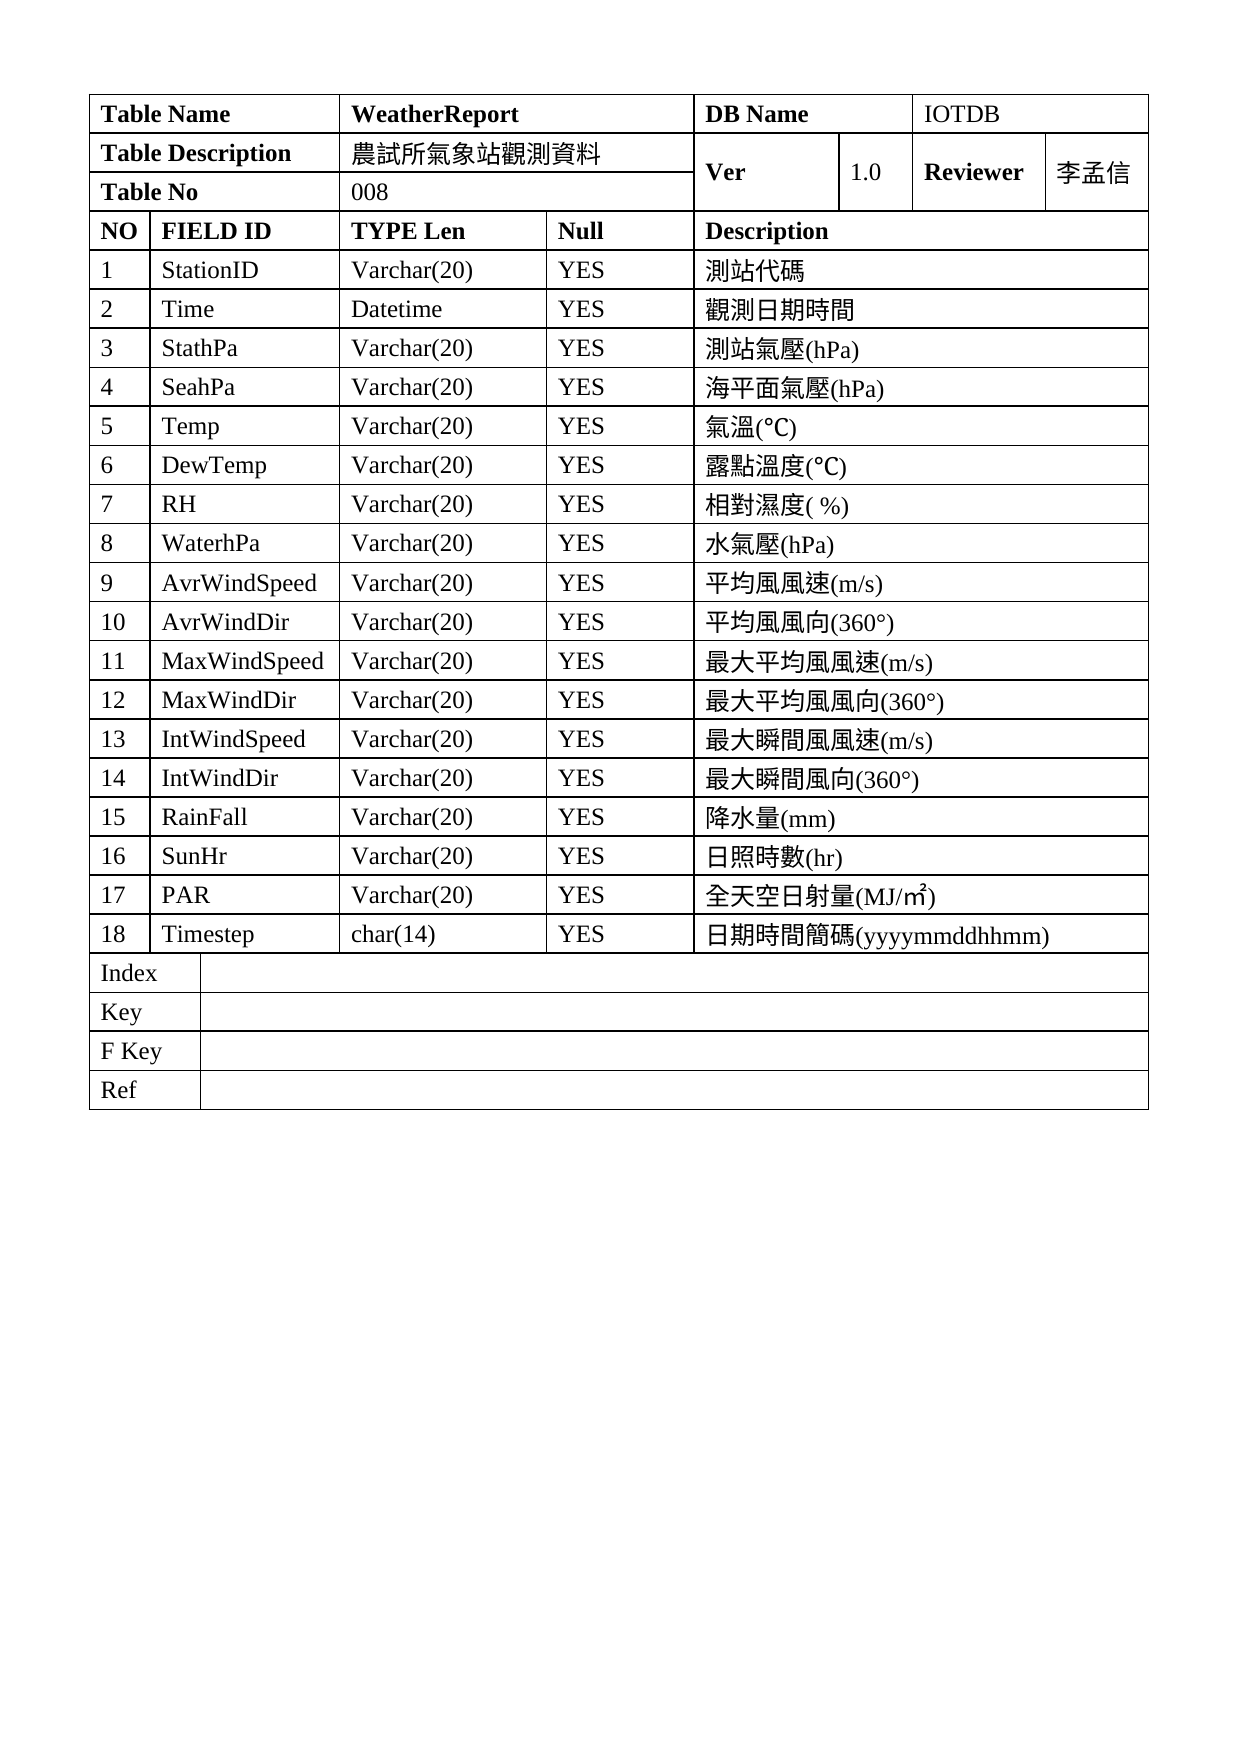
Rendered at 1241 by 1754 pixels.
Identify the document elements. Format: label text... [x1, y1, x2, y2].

table_cell 16 [90, 837, 149, 874]
table_cell YES [547, 563, 693, 601]
table_cell 008 [340, 173, 693, 210]
table_cell YES [547, 446, 693, 483]
table_cell 測站氣壓(hPa) [695, 329, 1148, 366]
table_cell AvrWindDir [151, 602, 339, 640]
table_cell MaxWindDir [151, 681, 339, 718]
table_cell Varchar(20) [340, 485, 546, 523]
table_cell Varchar(20) [340, 759, 546, 796]
table_cell YES [547, 251, 693, 288]
table_cell SunHr [151, 837, 339, 874]
table_cell Varchar(20) [340, 524, 546, 562]
table_cell DewTemp [151, 446, 339, 483]
table_cell 11 [90, 641, 149, 679]
table_cell 7 [90, 485, 149, 523]
table_cell Varchar(20) [340, 368, 546, 405]
table_cell Null [547, 212, 693, 249]
table_header DB Name [695, 95, 912, 132]
table_cell char(14) [340, 915, 546, 952]
table_cell Varchar(20) [340, 251, 546, 288]
table_cell MaxWindSpeed [151, 641, 339, 679]
table_cell Varchar(20) [340, 720, 546, 757]
table_cell StationID [151, 251, 339, 288]
table_cell 露點溫度(℃) [695, 446, 1148, 483]
table_cell SeahPa [151, 368, 339, 405]
table_cell AvrWindSpeed [151, 563, 339, 601]
table_cell 最大瞬間風風速(m/s) [695, 720, 1148, 757]
table_cell Varchar(20) [340, 798, 546, 835]
table_cell YES [547, 407, 693, 444]
table_cell 10 [90, 602, 149, 640]
table_cell 相對濕度( %) [695, 485, 1148, 523]
table_cell Varchar(20) [340, 602, 546, 640]
table_cell YES [547, 290, 693, 327]
table_cell 降水量(mm) [695, 798, 1148, 835]
table_cell 平均風風向(360°) [695, 602, 1148, 640]
table_cell Table Description [90, 134, 339, 171]
table_cell Temp [151, 407, 339, 444]
table_cell Varchar(20) [340, 876, 546, 913]
table_cell YES [547, 368, 693, 405]
table_cell [201, 954, 1148, 991]
table_cell [201, 1071, 1148, 1108]
table_cell Table No [90, 173, 339, 210]
table_header WeatherReport [340, 95, 693, 132]
table_cell Varchar(20) [340, 837, 546, 874]
table_cell StathPa [151, 329, 339, 366]
table_cell 4 [90, 368, 149, 405]
table_cell YES [547, 915, 693, 952]
table_cell RH [151, 485, 339, 523]
table_cell 海平面氣壓(hPa) [695, 368, 1148, 405]
table_cell 15 [90, 798, 149, 835]
table_cell Time [151, 290, 339, 327]
table_cell Varchar(20) [340, 563, 546, 601]
table_cell 1.0 [840, 134, 912, 210]
table_cell YES [547, 720, 693, 757]
table_cell 最大瞬間風向(360°) [695, 759, 1148, 796]
table_cell IntWindDir [151, 759, 339, 796]
table_cell Varchar(20) [340, 641, 546, 679]
table_cell Ver [695, 134, 838, 210]
table_cell Description [695, 212, 1148, 249]
table_cell 18 [90, 915, 149, 952]
table_cell Varchar(20) [340, 681, 546, 718]
table_cell [201, 993, 1148, 1030]
table_cell 日期時間簡碼(yyyymmddhhmm) [695, 915, 1148, 952]
table_cell 3 [90, 329, 149, 366]
table_cell Ref [90, 1071, 200, 1108]
table_cell 6 [90, 446, 149, 483]
table_cell RainFall [151, 798, 339, 835]
table_cell 農試所氣象站觀測資料 [340, 134, 693, 171]
table_cell NO [90, 212, 149, 249]
table_cell 14 [90, 759, 149, 796]
table_cell YES [547, 837, 693, 874]
table_header IOTDB [913, 95, 1148, 132]
table_cell 日照時數(hr) [695, 837, 1148, 874]
table_cell Index [90, 954, 200, 991]
table_cell WaterhPa [151, 524, 339, 562]
table_cell IntWindSpeed [151, 720, 339, 757]
table_cell 9 [90, 563, 149, 601]
table_cell FIELD ID [151, 212, 339, 249]
table_cell 17 [90, 876, 149, 913]
table_cell YES [547, 681, 693, 718]
table_cell YES [547, 329, 693, 366]
table_cell PAR [151, 876, 339, 913]
table_cell 觀測日期時間 [695, 290, 1148, 327]
table_cell YES [547, 876, 693, 913]
table_cell YES [547, 485, 693, 523]
table_cell YES [547, 524, 693, 562]
table_cell 平均風風速(m/s) [695, 563, 1148, 601]
table_cell Key [90, 993, 200, 1030]
table_cell TYPE Len [340, 212, 546, 249]
table_cell YES [547, 798, 693, 835]
table_cell YES [547, 641, 693, 679]
table_cell [201, 1032, 1148, 1069]
table_cell Varchar(20) [340, 407, 546, 444]
table_cell F Key [90, 1032, 200, 1069]
table_cell 最大平均風風速(m/s) [695, 641, 1148, 679]
table_cell 測站代碼 [695, 251, 1148, 288]
table_cell YES [547, 759, 693, 796]
table_cell 12 [90, 681, 149, 718]
table_cell 氣溫(℃) [695, 407, 1148, 444]
table_cell YES [547, 602, 693, 640]
table_cell 1 [90, 251, 149, 288]
table_cell Timestep [151, 915, 339, 952]
table_cell 13 [90, 720, 149, 757]
table_cell Varchar(20) [340, 329, 546, 366]
table_cell 李孟信 [1046, 134, 1148, 210]
table_header Table Name [90, 95, 339, 132]
table_cell 8 [90, 524, 149, 562]
table_cell Varchar(20) [340, 446, 546, 483]
table_cell 2 [90, 290, 149, 327]
table_cell 最大平均風風向(360°) [695, 681, 1148, 718]
table_cell Reviewer [913, 134, 1045, 210]
table_cell 5 [90, 407, 149, 444]
table_cell 全天空日射量(MJ/㎡) [695, 876, 1148, 913]
table_cell 水氣壓(hPa) [695, 524, 1148, 562]
table_cell Datetime [340, 290, 546, 327]
